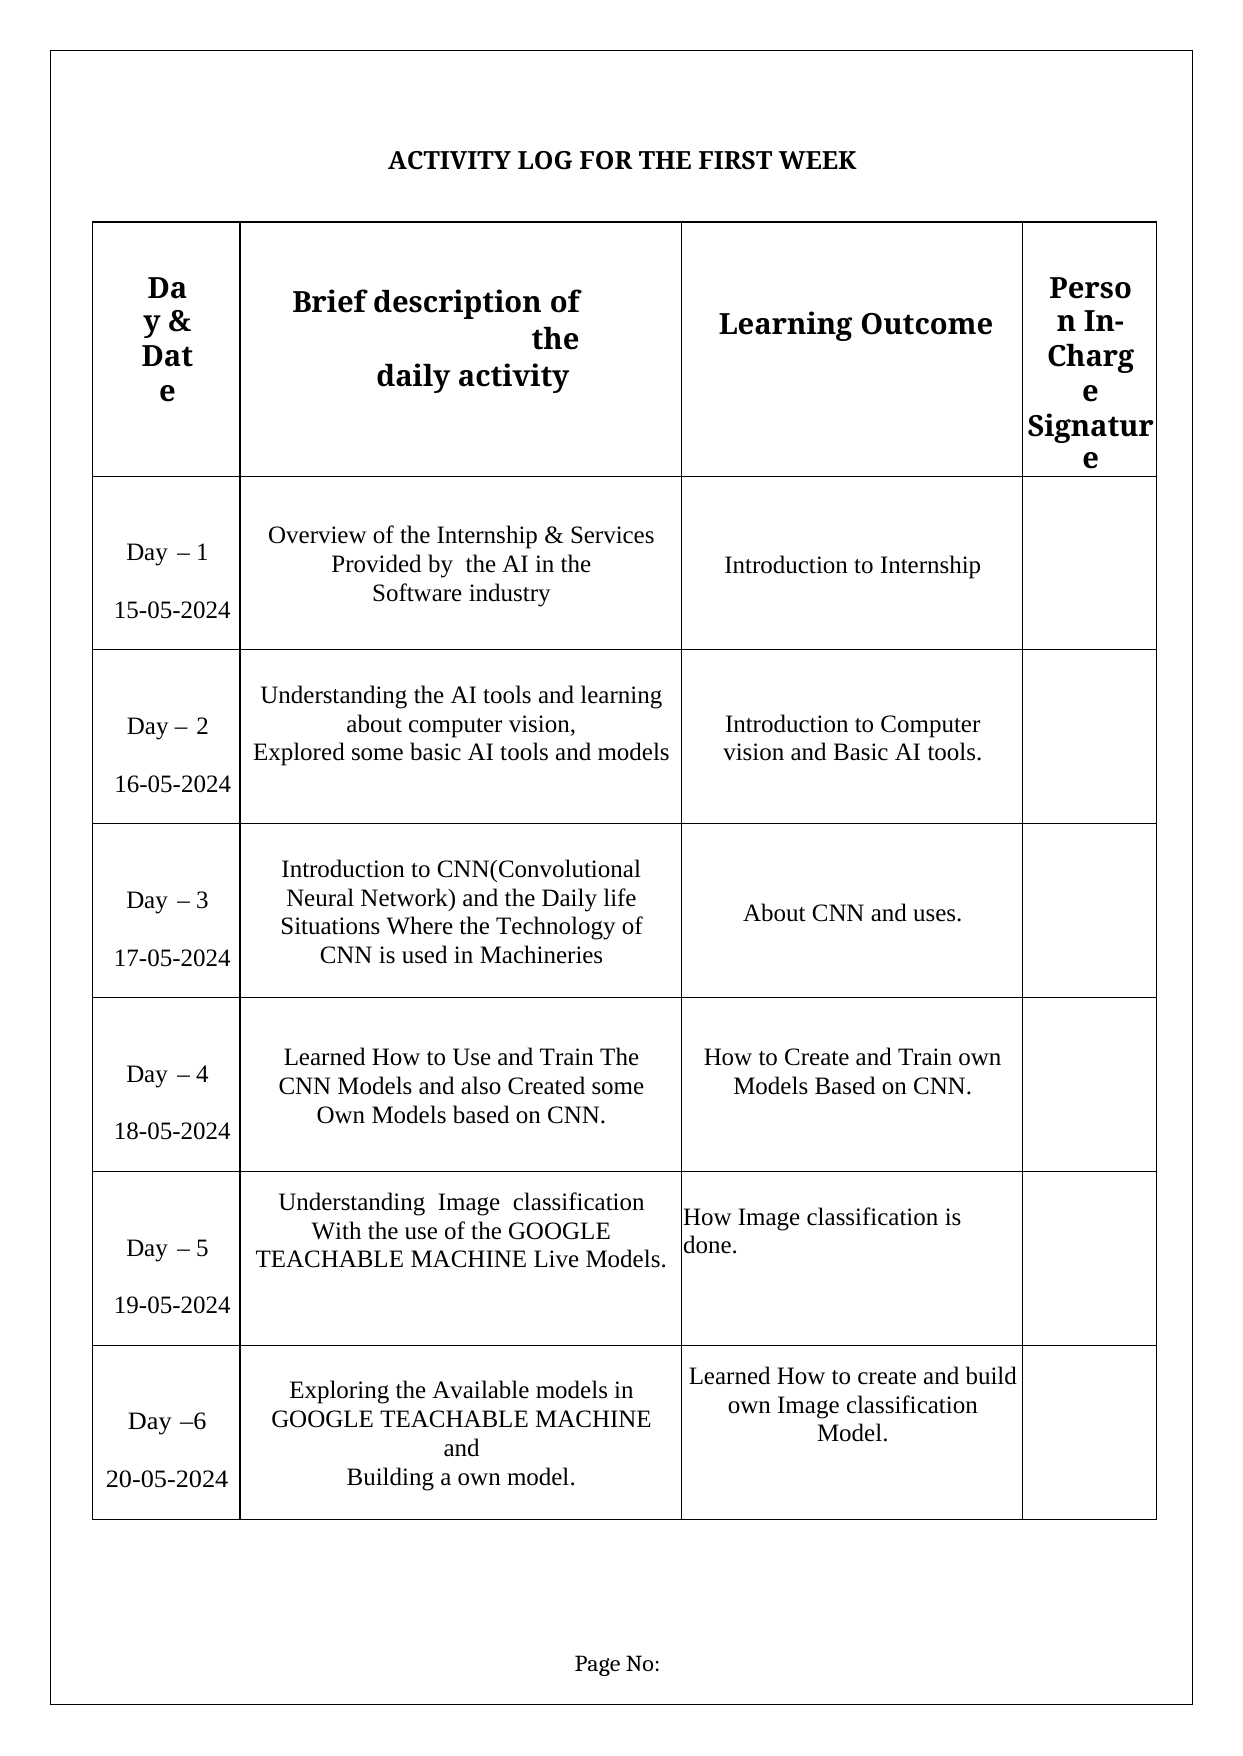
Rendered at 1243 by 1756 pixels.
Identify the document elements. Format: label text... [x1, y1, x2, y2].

table_header Brief description of the daily activity [241, 223, 681, 476]
table_cell [1023, 477, 1156, 649]
table_cell Day – 4 18-05-2024 [93, 998, 239, 1171]
table_cell Introduction to Internship [682, 477, 1022, 649]
subtitle ACTIVITY LOG FOR THE FIRST WEEK [160, 142, 1084, 176]
table_cell [1023, 998, 1156, 1171]
table_cell Day – 2 16-05-2024 [93, 650, 239, 823]
table_cell Understanding Image classification With the use of the GOOGLE TEACHABLE MACHINE Live Models. [241, 1172, 681, 1345]
table_cell Introduction to CNN(Convolutional Neural Network) and the Daily life Situations Where the Technology of CNN is used in Machineries [241, 824, 681, 997]
table_header Learning Outcome [682, 223, 1022, 476]
table_cell [1023, 650, 1156, 823]
table_cell Day – 3 17-05-2024 [93, 824, 239, 997]
table_cell How to Create and Train own Models Based on CNN. [682, 998, 1022, 1171]
table_cell About CNN and uses. [682, 824, 1022, 997]
table_cell Learned How to Use and Train The CNN Models and also Created some Own Models based on CNN. [241, 998, 681, 1171]
table_cell Introduction to Computer vision and Basic AI tools. [682, 650, 1022, 823]
table_cell Understanding the AI tools and learning about computer vision, Explored some basic AI tools and models [241, 650, 681, 823]
table_cell Overview of the Internship & Services Provided by the AI in the Software industry [241, 477, 681, 649]
table_cell Day –6 20-05-2024 [93, 1346, 239, 1519]
table_cell Learned How to create and build own Image classification Model. [682, 1346, 1022, 1519]
table_header Person In- Charge Signature [1023, 223, 1156, 476]
table_cell [1023, 1172, 1156, 1345]
table_cell Day – 5 19-05-2024 [93, 1172, 239, 1345]
table_cell [1023, 1346, 1156, 1519]
table_cell Day – 1 15-05-2024 [93, 477, 239, 649]
table_cell Exploring the Available models in GOOGLE TEACHABLE MACHINE and Building a own model. [241, 1346, 681, 1519]
table_cell How Image classification is done. [682, 1172, 1022, 1345]
table_cell [1023, 824, 1156, 997]
table_header Day & Dat e [93, 223, 239, 476]
